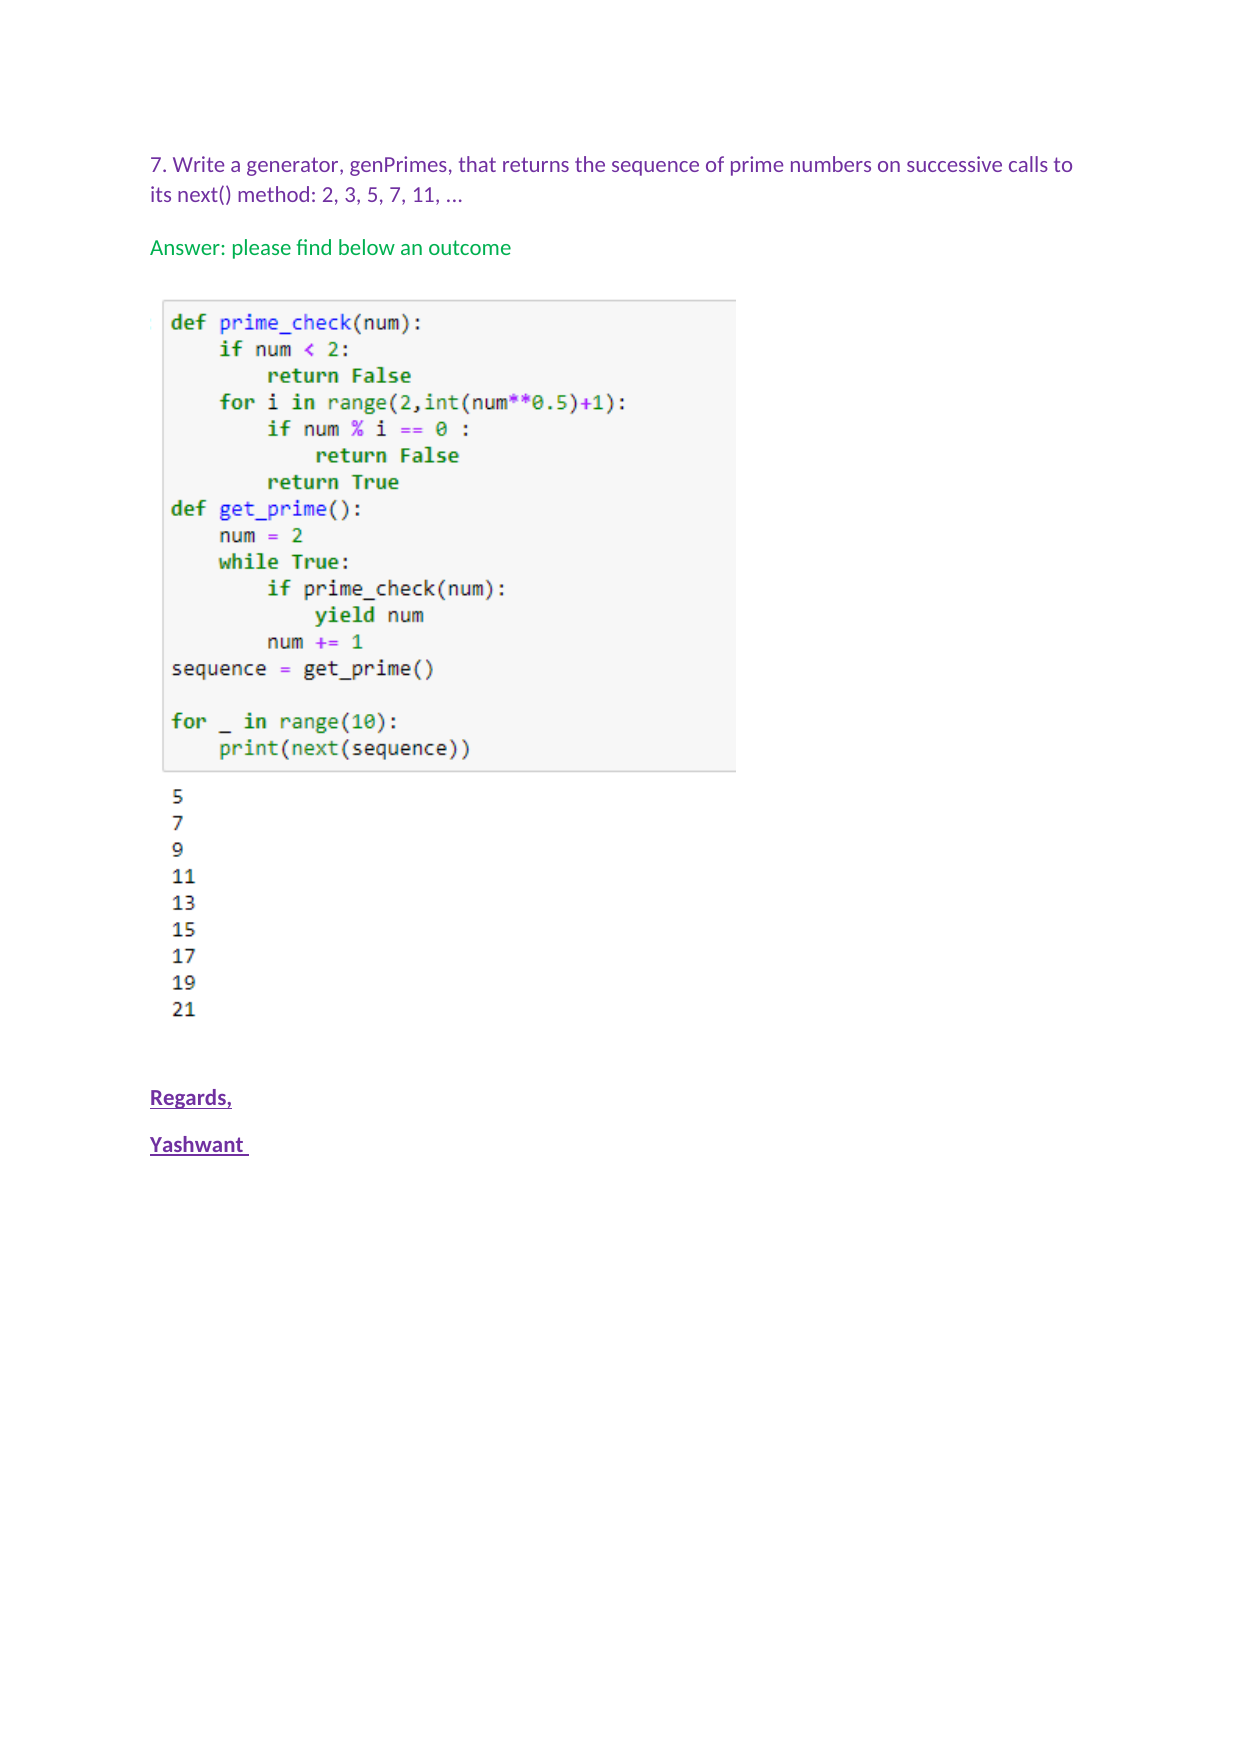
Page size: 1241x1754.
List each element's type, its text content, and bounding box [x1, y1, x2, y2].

text Answer: please find below an outcome [150, 233, 1090, 261]
picture [150, 286, 736, 1018]
text Regards, [150, 1083, 1090, 1111]
text 7. Write a generator, genPrimes, that returns the sequence of prime numbers on successive calls to its next() method: 2, 3, 5, 7, 11, ... [150, 150, 1090, 208]
text Yashwant [150, 1130, 1090, 1158]
